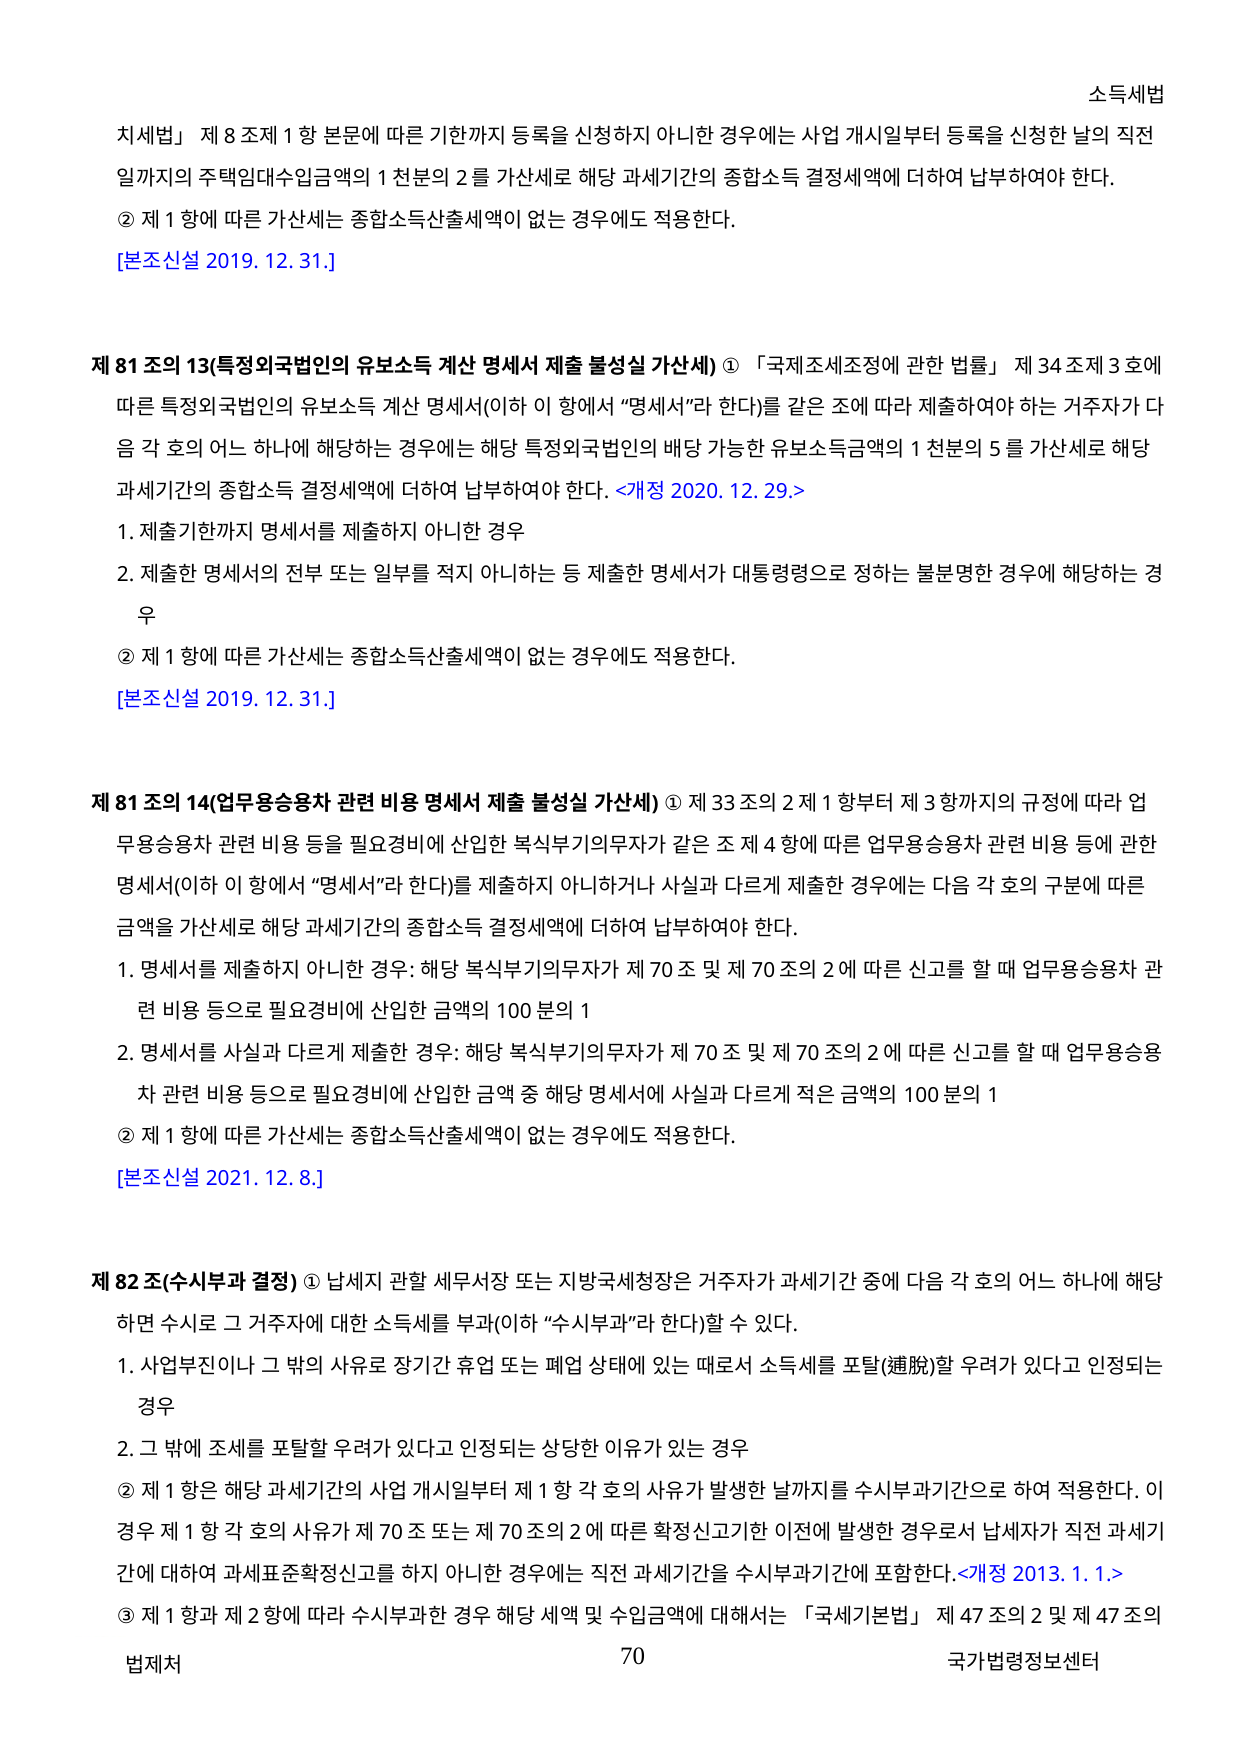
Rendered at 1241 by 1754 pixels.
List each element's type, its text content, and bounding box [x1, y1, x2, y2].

text 제81조의13(특정외국법인의 유보소득 계산 명세서 제출 불성실 가산세) ① 「국제조세조정에 관한 법률」 제34조제3호에 따른 특정외국법인의 유보소득 계산 명세서(이하 이 항에서 “명세서”라 한다)를 같은 조에 따라 제출하여야 하는 거주자가 다음 각 호의 어느 하나에 해당하는 경우에는 해당 특정외국법인의 배당 가능한 유보소득금액의 1천분의 5를 가산세로 해당 과세기간의 종합소득 결정세액에 더하여 납부하여야 한다. <개정 2020. 12. 29.> [92, 337, 1165, 504]
text 2. 제출한 명세서의 전부 또는 일부를 적지 아니하는 등 제출한 명세서가 대통령령으로 정하는 불분명한 경우에 해당하는 경우 [117, 546, 1165, 629]
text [117, 1587, 1165, 1629]
text 제81조의14(업무용승용차 관련 비용 명세서 제출 불성실 가산세) ① 제33조의2제1항부터 제3항까지의 규정에 따라 업무용승용차 관련 비용 등을 필요경비에 산입한 복식부기의무자가 같은 조 제4항에 따른 업무용승용차 관련 비용 등에 관한 명세서(이하 이 항에서 “명세서”라 한다)를 제출하지 아니하거나 사실과 다르게 제출한 경우에는 다음 각 호의 구분에 따른 금액을 가산세로 해당 과세기간의 종합소득 결정세액에 더하여 납부하여야 한다. [92, 775, 1165, 942]
text 제82조(수시부과 결정) ① 납세지 관할 세무서장 또는 지방국세청장은 거주자가 과세기간 중에 다음 각 호의 어느 하나에 해당하면 수시로 그 거주자에 대한 소득세를 부과(이하 “수시부과”라 한다)할 수 있다. [92, 1254, 1165, 1337]
text [본조신설 2019. 12. 31.] [117, 233, 1165, 275]
text ② 제1항에 따른 가산세는 종합소득산출세액이 없는 경우에도 적용한다. [117, 192, 1165, 233]
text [92, 108, 1165, 192]
text 2. 명세서를 사실과 다르게 제출한 경우: 해당 복식부기의무자가 제70조 및 제70조의2에 따른 신고를 할 때 업무용승용차 관련 비용 등으로 필요경비에 산입한 금액 중 해당 명세서에 사실과 다르게 적은 금액의 100분의 1 [117, 1025, 1165, 1108]
text 1. 명세서를 제출하지 아니한 경우: 해당 복식부기의무자가 제70조 및 제70조의2에 따른 신고를 할 때 업무용승용차 관련 비용 등으로 필요경비에 산입한 금액의 100분의 1 [117, 942, 1165, 1025]
text 1. 사업부진이나 그 밖의 사유로 장기간 휴업 또는 폐업 상태에 있는 때로서 소득세를 포탈(逋脫)할 우려가 있다고 인정되는 경우 [117, 1337, 1165, 1421]
text [본조신설 2019. 12. 31.] [117, 671, 1165, 712]
text [본조신설 2021. 12. 8.] [117, 1150, 1165, 1192]
text 2. 그 밖에 조세를 포탈할 우려가 있다고 인정되는 상당한 이유가 있는 경우 [117, 1421, 1165, 1462]
text ② 제1항에 따른 가산세는 종합소득산출세액이 없는 경우에도 적용한다. [117, 629, 1165, 671]
text 1. 제출기한까지 명세서를 제출하지 아니한 경우 [117, 504, 1165, 546]
text ② 제1항에 따른 가산세는 종합소득산출세액이 없는 경우에도 적용한다. [117, 1108, 1165, 1150]
text ② 제1항은 해당 과세기간의 사업 개시일부터 제1항 각 호의 사유가 발생한 날까지를 수시부과기간으로 하여 적용한다. 이 경우 제1항 각 호의 사유가 제70조 또는 제70조의2에 따른 확정신고기한 이전에 발생한 경우로서 납세자가 직전 과세기간에 대하여 과세표준확정신고를 하지 아니한 경우에는 직전 과세기간을 수시부과기간에 포함한다.<개정 2013. 1. 1.> [117, 1462, 1165, 1587]
